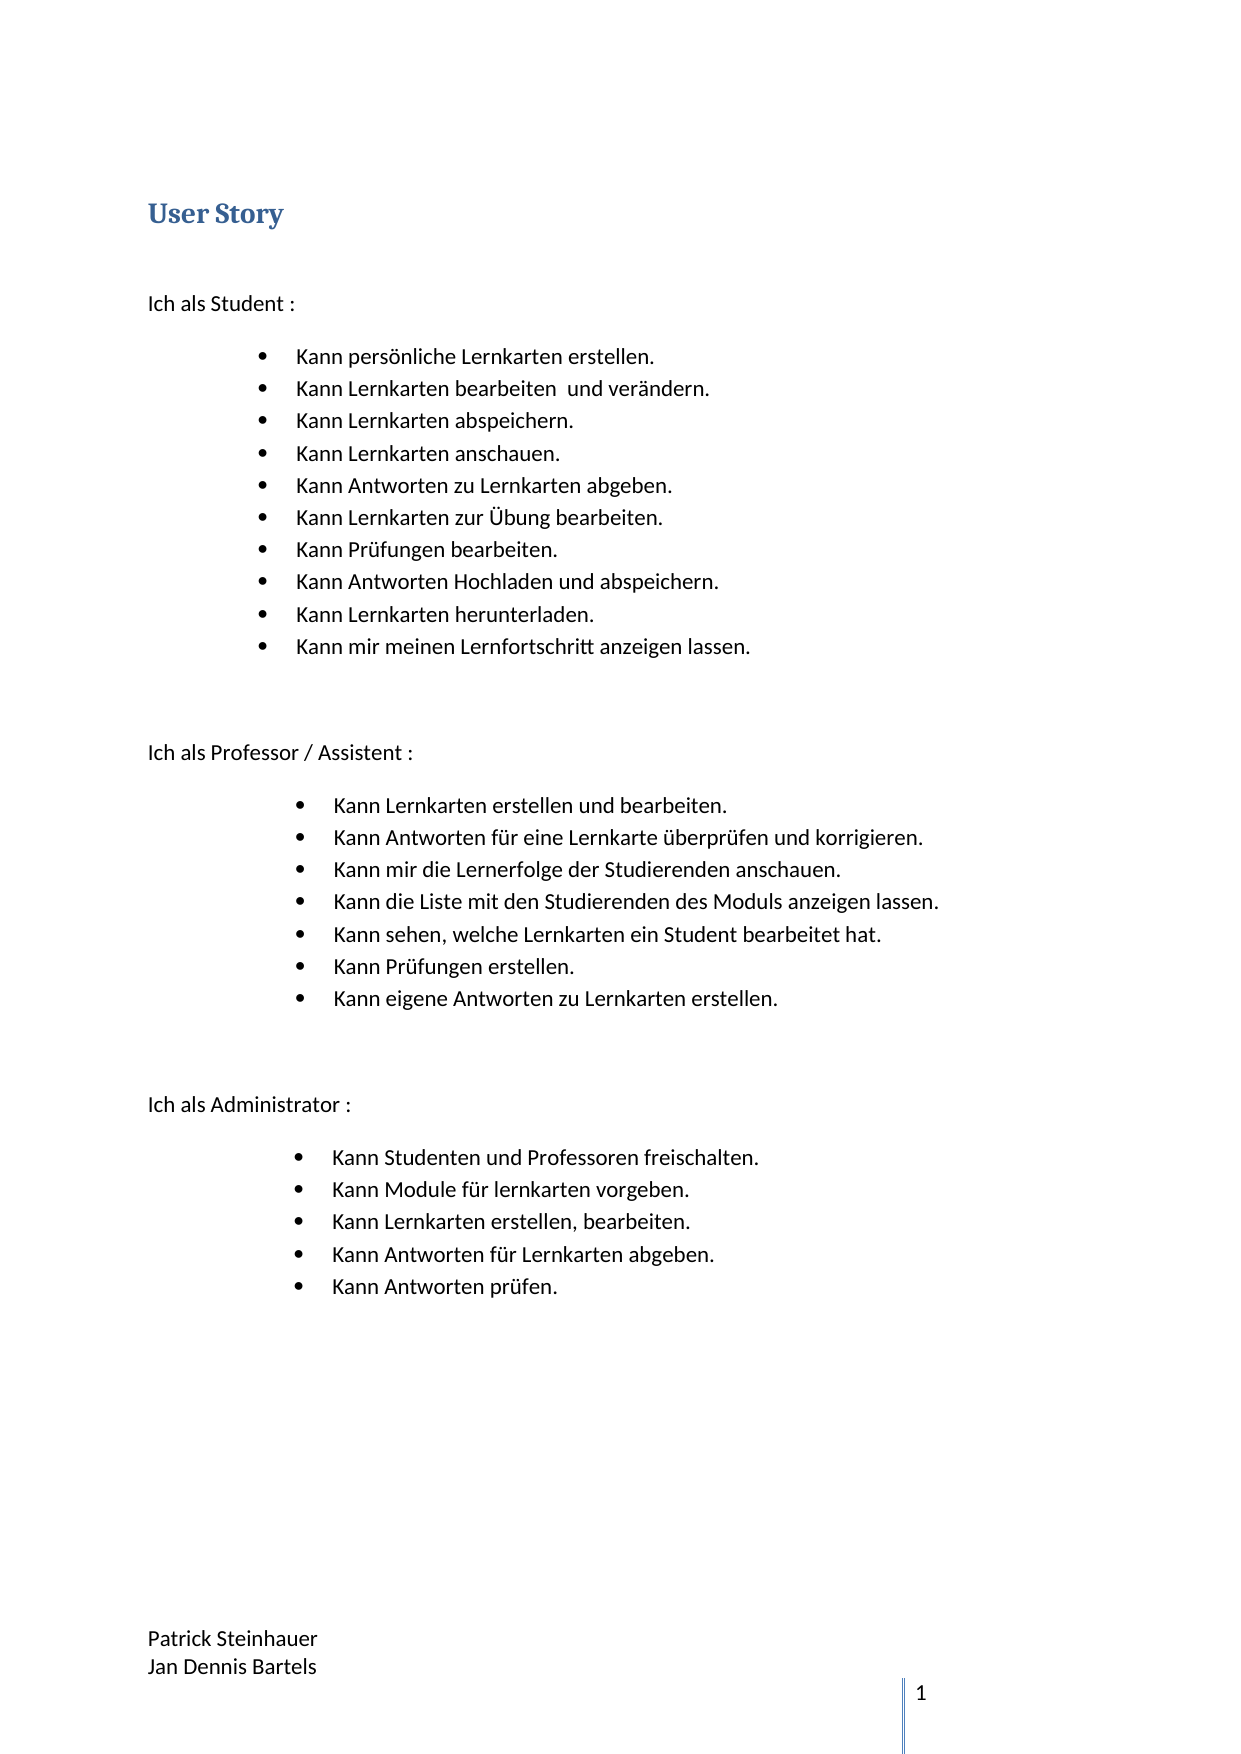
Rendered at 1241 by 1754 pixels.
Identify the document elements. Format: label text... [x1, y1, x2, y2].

text Ich als Student : [148, 289, 1093, 317]
list Kann eigene Antworten zu Lernkarten erstellen. [296, 984, 1093, 1012]
list Kann mir meinen Lernfortschritt anzeigen lassen. [258, 632, 1093, 660]
list Kann Lernkarten bearbeiten und verändern. [258, 374, 1093, 402]
list Kann Prüfungen erstellen. [296, 952, 1093, 980]
list Kann Lernkarten anschauen. [258, 439, 1093, 467]
list Kann Lernkarten erstellen und bearbeiten. [296, 791, 1093, 819]
list Kann Prüfungen bearbeiten. [258, 535, 1093, 563]
list Kann die Liste mit den Studierenden des Moduls anzeigen lassen. [296, 887, 1093, 916]
list Kann Lernkarten abspeichern. [258, 407, 1093, 434]
list Kann Antworten für Lernkarten abgeben. [294, 1240, 1093, 1268]
list Kann Lernkarten herunterladen. [258, 600, 1093, 628]
list Kann Lernkarten erstellen, bearbeiten. [294, 1207, 1093, 1236]
list Kann Antworten für eine Lernkarte überprüfen und korrigieren. [296, 823, 1093, 851]
list Kann Studenten und Professoren freischalten. [294, 1143, 1093, 1171]
text Ich als Administrator : [148, 1090, 1093, 1118]
list Kann Antworten zu Lernkarten abgeben. [258, 471, 1093, 499]
list Kann Antworten prüfen. [294, 1272, 1093, 1300]
subtitle User Story [148, 198, 1093, 231]
list Kann Antworten Hochladen und abspeichern. [258, 567, 1093, 596]
list Kann Module für lernkarten vorgeben. [294, 1175, 1093, 1203]
list Kann sehen, welche Lernkarten ein Student bearbeitet hat. [296, 920, 1093, 948]
list Kann persönliche Lernkarten erstellen. [258, 342, 1093, 370]
list Kann Lernkarten zur Übung bearbeiten. [258, 503, 1093, 531]
text Ich als Professor / Assistent : [148, 738, 1093, 766]
list Kann mir die Lernerfolge der Studierenden anschauen. [296, 855, 1093, 883]
